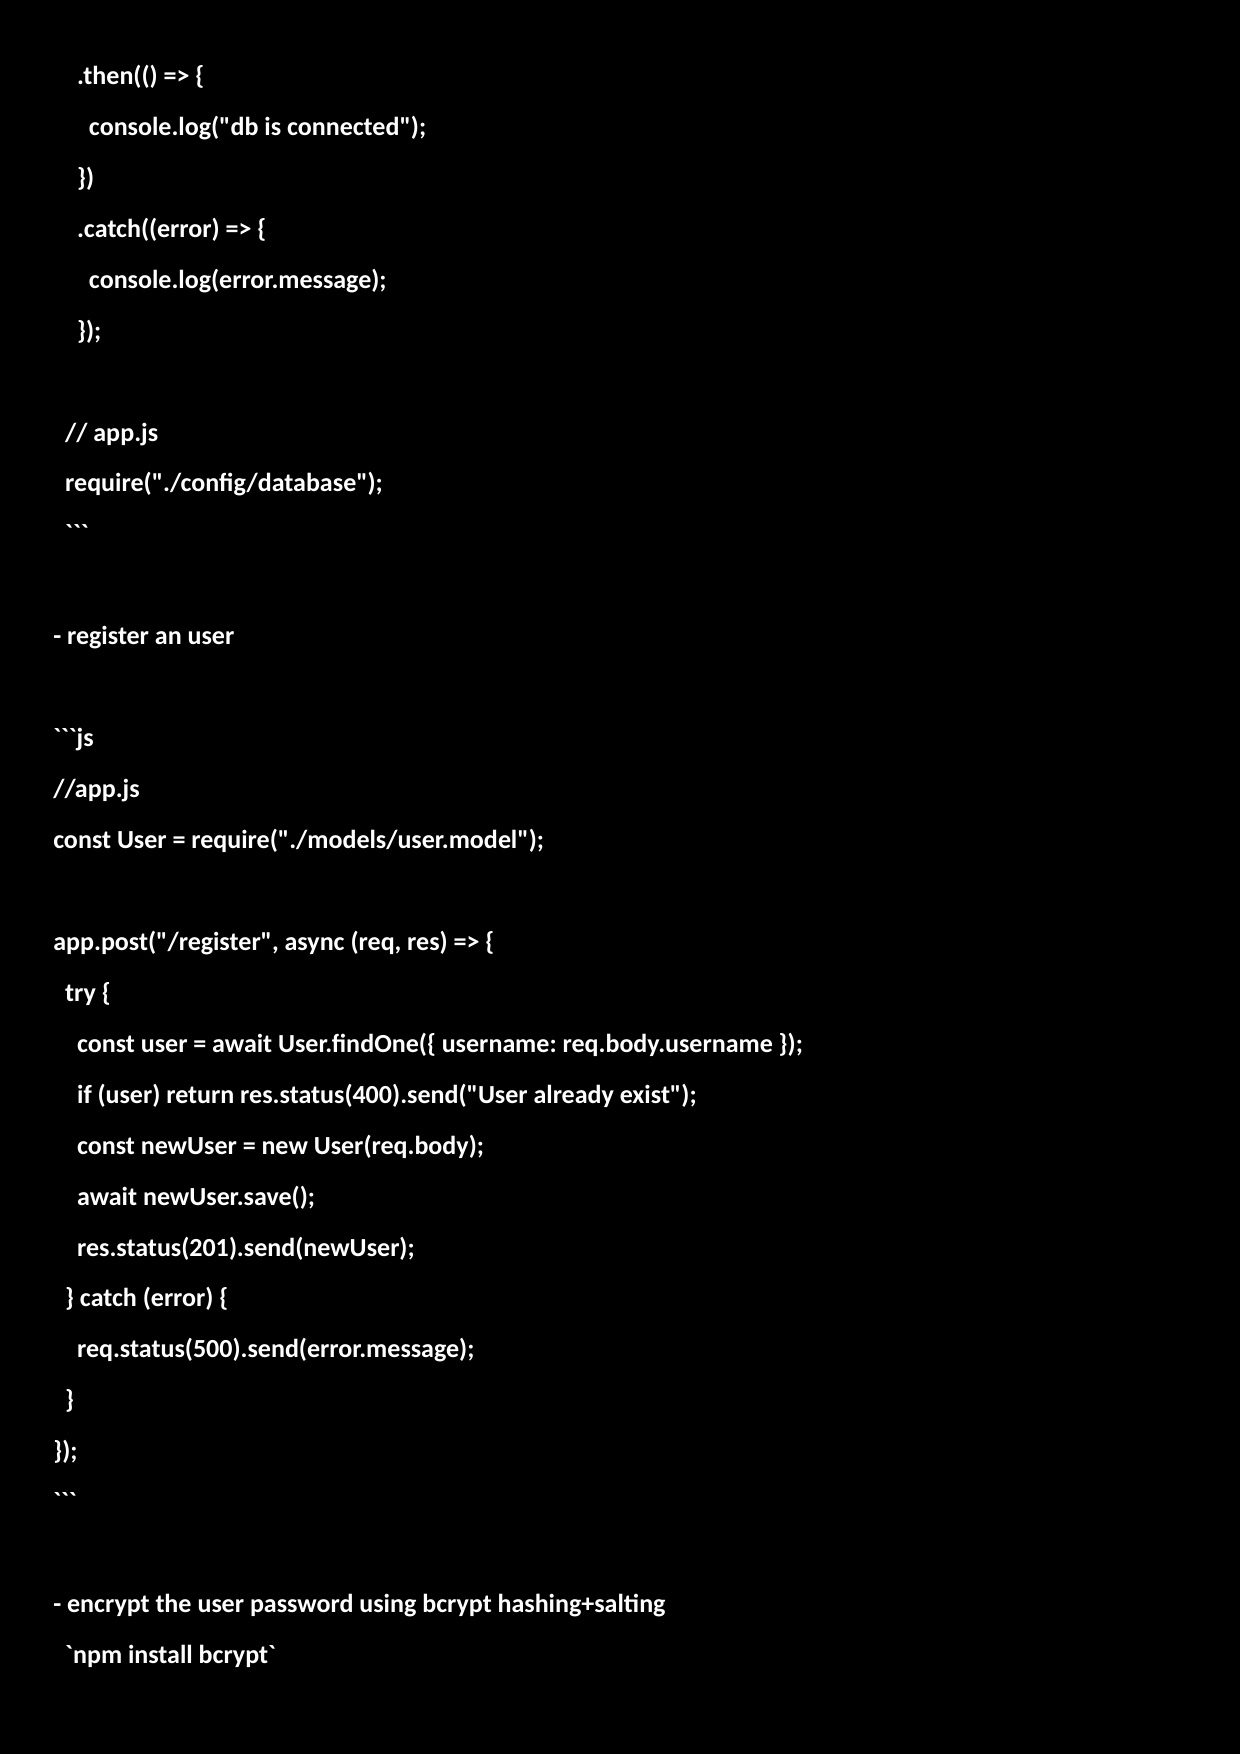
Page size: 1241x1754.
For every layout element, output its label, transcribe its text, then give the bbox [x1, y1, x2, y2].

text const User = require("./models/user.model"); [53, 823, 1187, 855]
text app.post("/register", async (req, res) => { [53, 925, 1187, 957]
text res.status(201).send(newUser); [53, 1231, 1187, 1262]
text `npm install bcrypt` [53, 1638, 1187, 1670]
text try { [53, 976, 1187, 1008]
text } [53, 1383, 1187, 1415]
text req.status(500).send(error.message); [53, 1332, 1187, 1364]
text ```js [53, 721, 1187, 753]
text }); [53, 314, 1187, 346]
text //app.js [53, 772, 1187, 804]
text .then(() => { [53, 59, 1187, 91]
text - register an user [53, 619, 1187, 651]
text ``` [53, 517, 1187, 549]
text }) [53, 161, 1187, 193]
text // app.js [53, 416, 1187, 447]
text }); [53, 1434, 1187, 1466]
text console.log("db is connected"); [53, 110, 1187, 142]
text await newUser.save(); [53, 1180, 1187, 1211]
text .catch((error) => { [53, 212, 1187, 244]
text ``` [53, 1485, 1187, 1517]
text - encrypt the user password using bcrypt hashing+salting [53, 1587, 1187, 1619]
text console.log(error.message); [53, 263, 1187, 294]
text const newUser = new User(req.body); [53, 1129, 1187, 1161]
text if (user) return res.status(400).send("User already exist"); [53, 1078, 1187, 1109]
text const user = await User.findOne({ username: req.body.username }); [53, 1027, 1187, 1059]
text } catch (error) { [53, 1282, 1187, 1313]
text require("./config/database"); [53, 467, 1187, 498]
